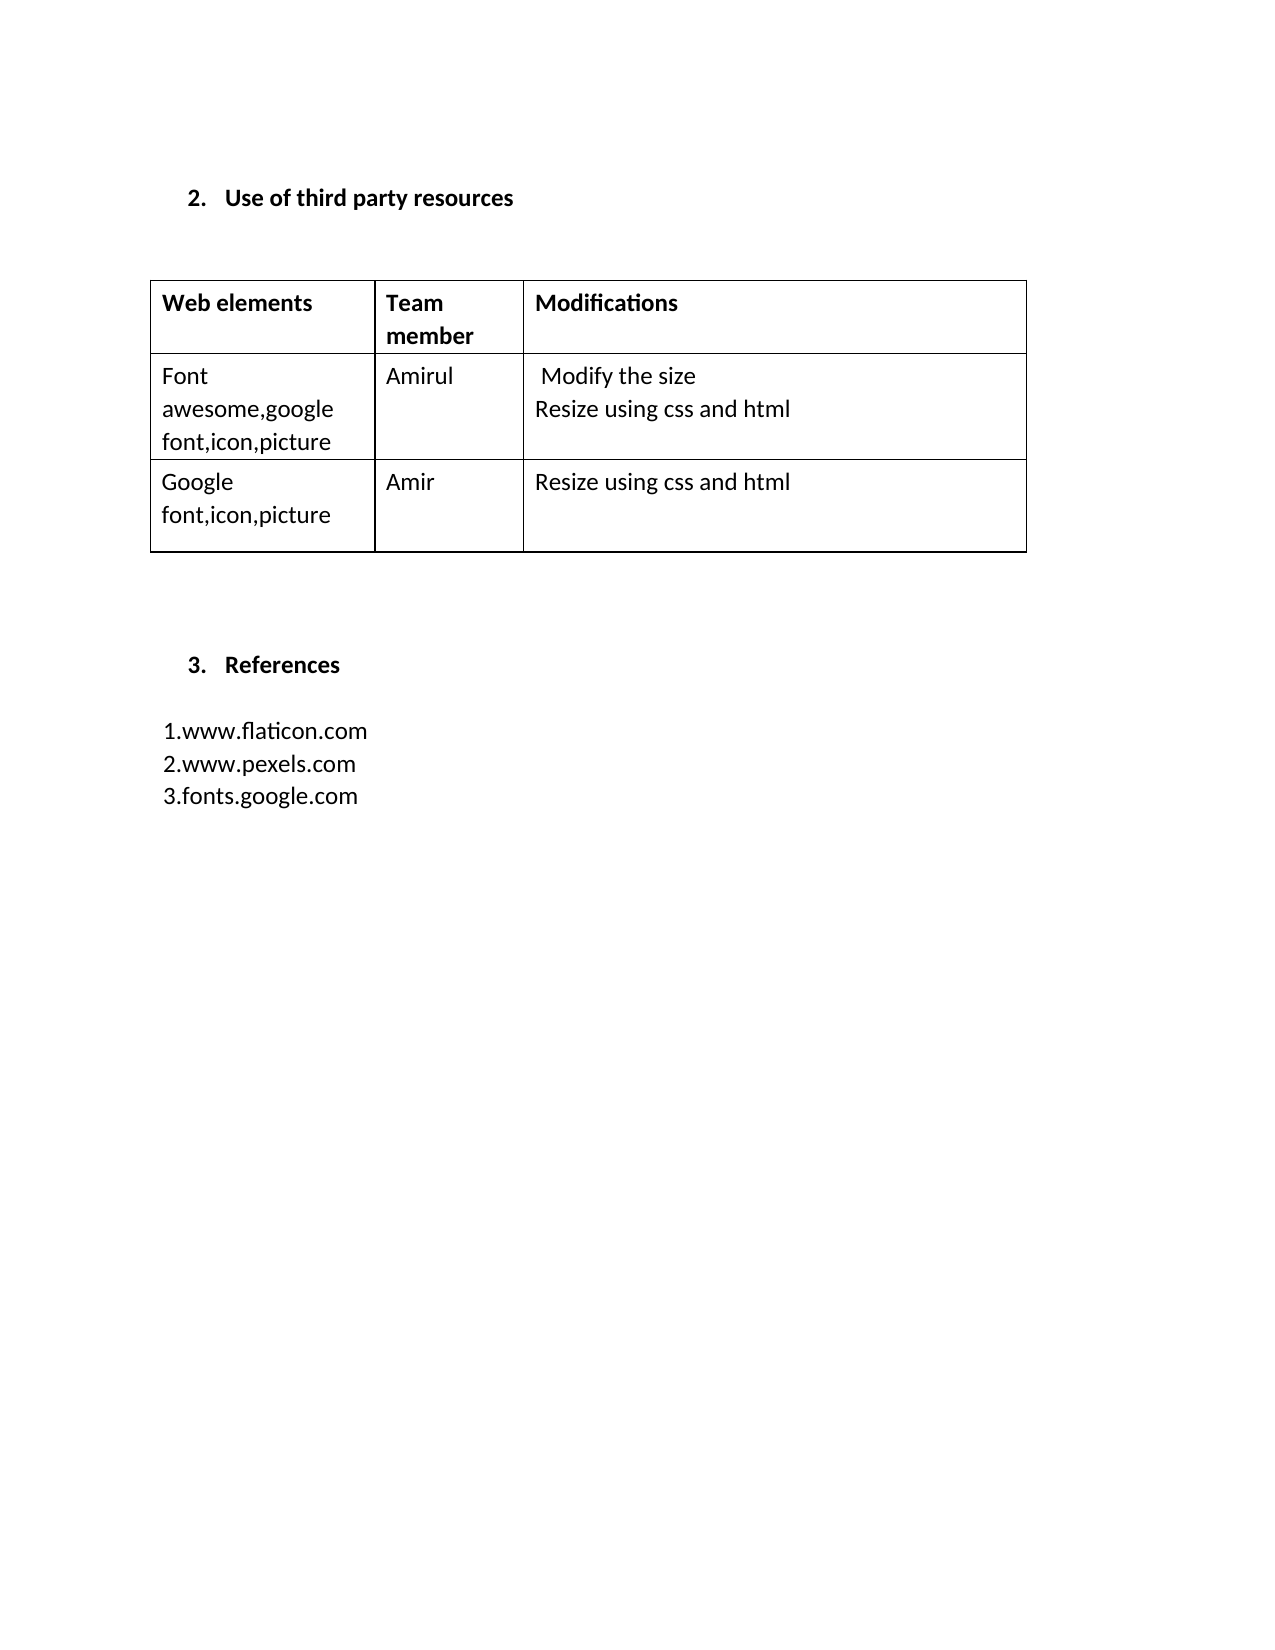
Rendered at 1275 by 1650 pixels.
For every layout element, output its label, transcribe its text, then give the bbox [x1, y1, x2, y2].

table_cell Amirul [376, 354, 523, 459]
table_cell Google font,icon,picture [151, 460, 374, 551]
table_cell Modify the size Resize using css and html [524, 354, 1026, 459]
text 1.www.flaticon.com [163, 716, 1125, 746]
table_header Team member [376, 281, 523, 353]
table_header Web elements [151, 281, 374, 353]
text 3.fonts.google.com [163, 780, 1125, 810]
text 2.www.pexels.com [163, 748, 1125, 778]
table_header Modifications [524, 281, 1026, 353]
subtitle References [187, 650, 1125, 680]
table_cell Resize using css and html [524, 460, 1026, 551]
subtitle Use of third party resources [187, 182, 1125, 213]
table_cell Font awesome,google font,icon,picture [151, 354, 374, 459]
table_cell Amir [376, 460, 523, 551]
